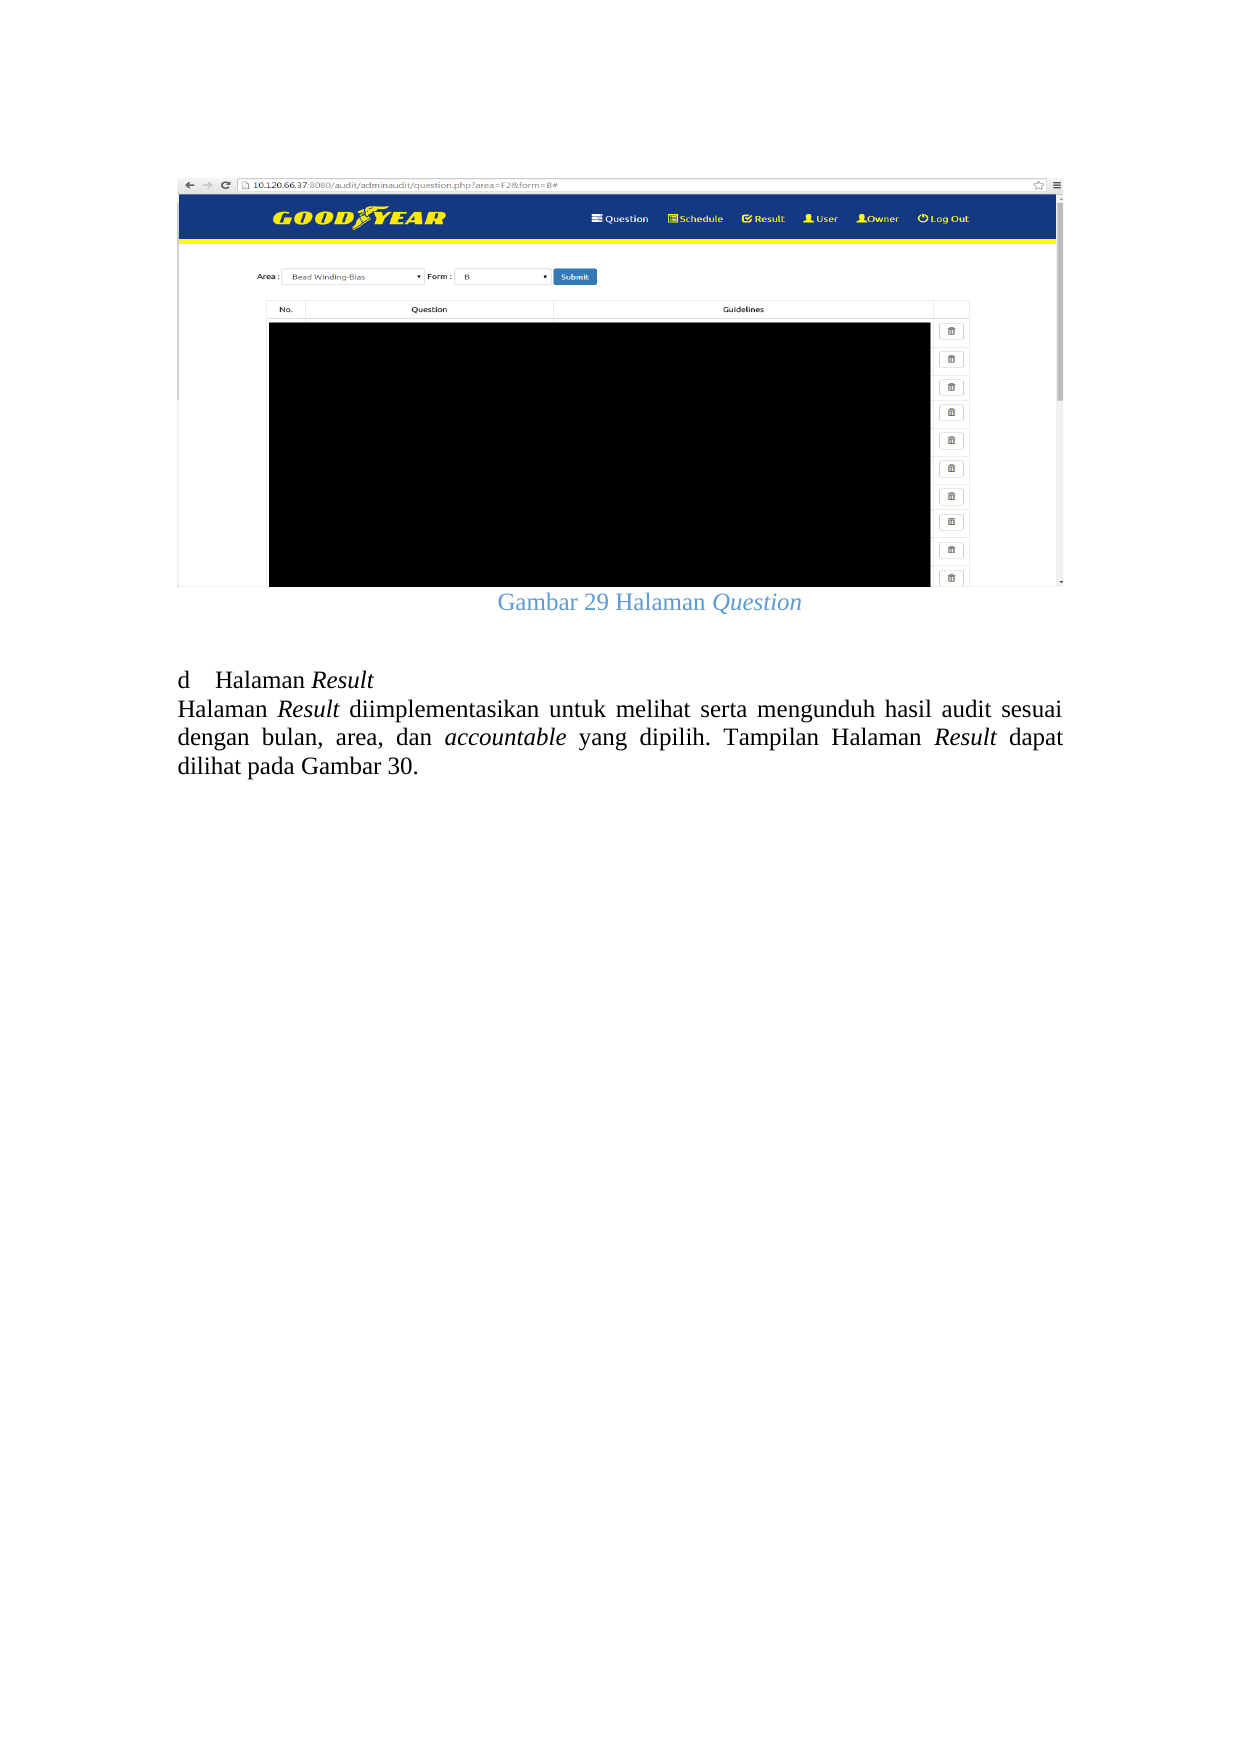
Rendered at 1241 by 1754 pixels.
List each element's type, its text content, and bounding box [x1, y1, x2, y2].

text Halaman Result diimplementasikan untuk melihat serta mengunduh hasil audit sesuai dengan bulan, area, dan accountable yang dipilih. Tampilan Halaman Result dapat dilihat pada Gambar 30. [177, 694, 1063, 780]
picture [177, 178, 1064, 587]
text Gambar 29 Halaman Question [177, 587, 1063, 615]
list Halaman Result [177, 665, 1063, 694]
